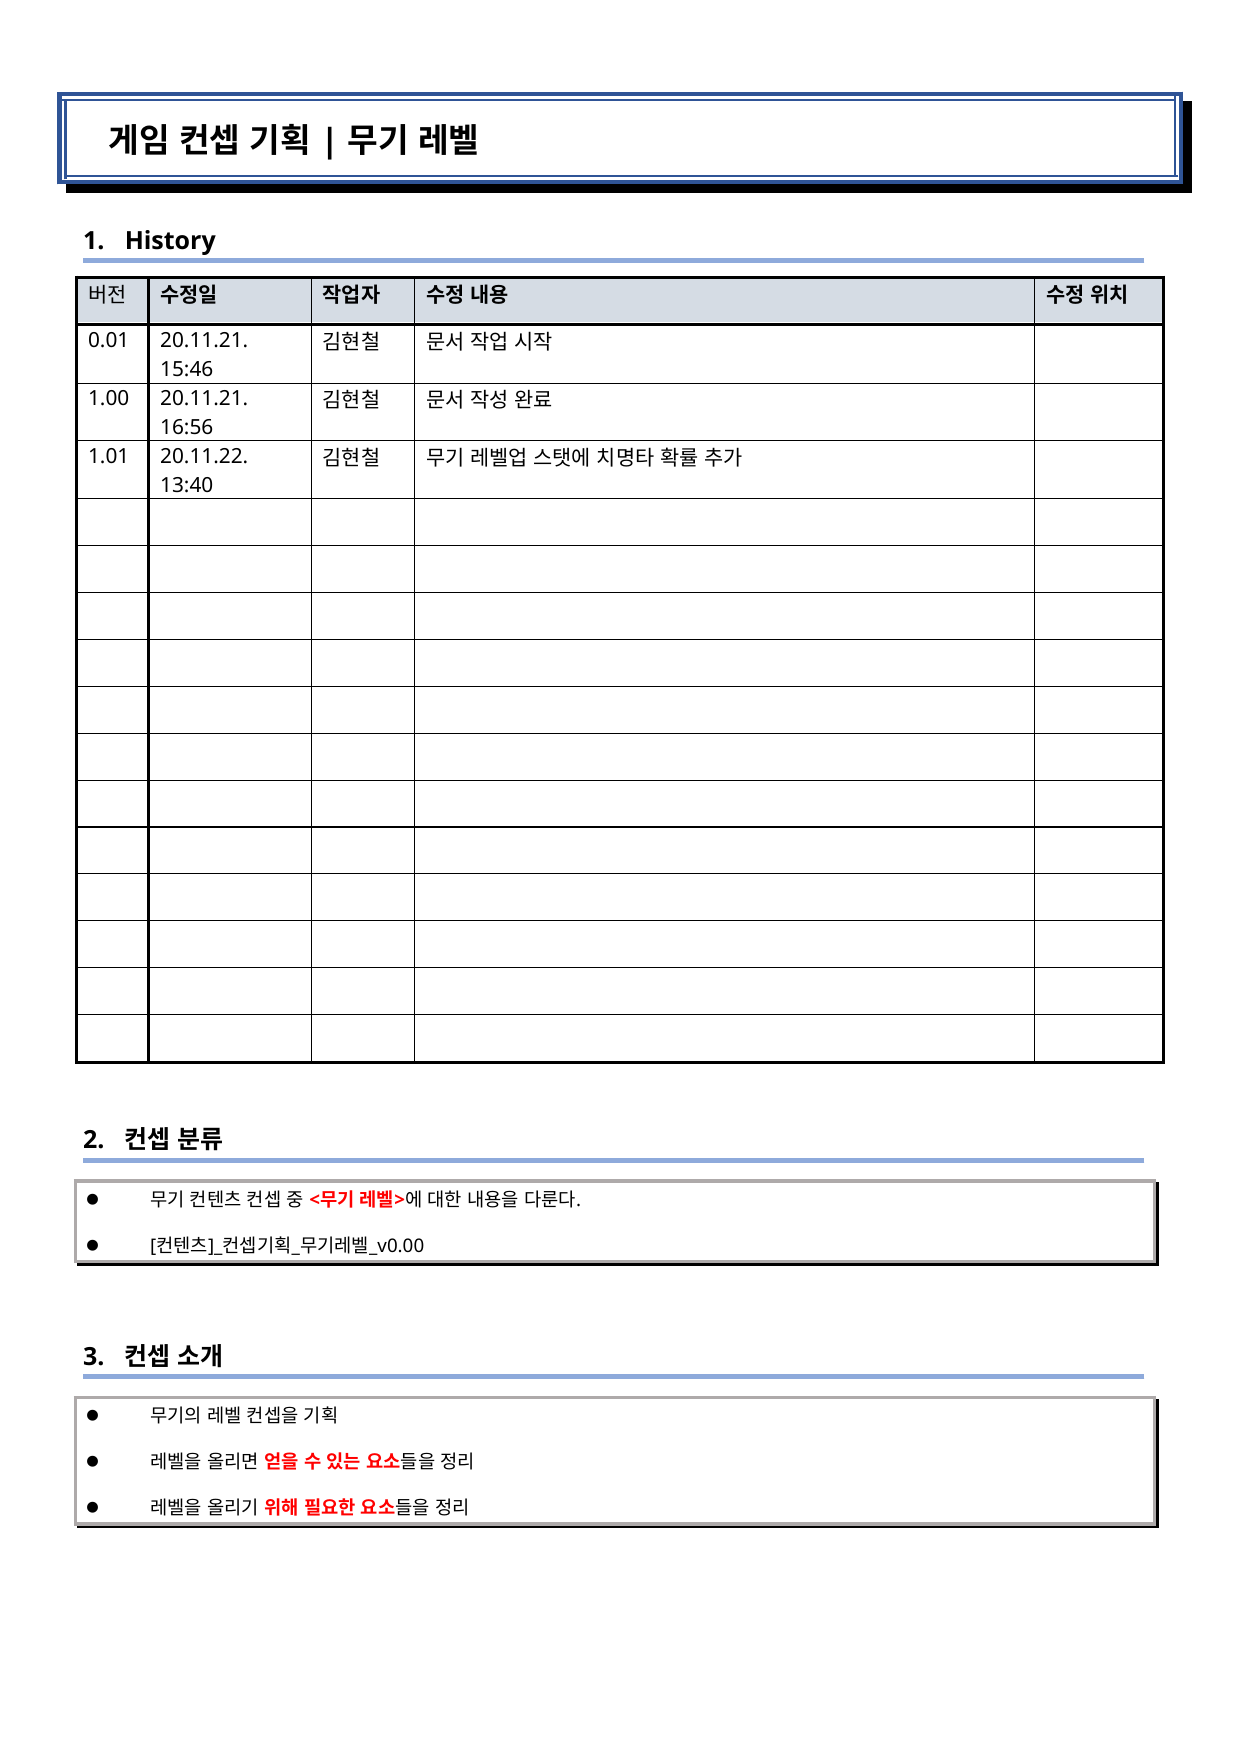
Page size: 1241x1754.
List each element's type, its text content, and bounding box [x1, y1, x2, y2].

table_cell [415, 1015, 1034, 1061]
table_cell [1035, 326, 1162, 382]
table_header 버전 [78, 279, 147, 322]
table_cell [150, 640, 311, 686]
table_cell [415, 734, 1034, 779]
table_cell [78, 593, 147, 639]
table_cell [312, 1015, 414, 1061]
table_cell [78, 640, 147, 686]
table_cell [312, 687, 414, 733]
table_cell [415, 593, 1034, 639]
table_cell [415, 874, 1034, 920]
table_cell [415, 828, 1034, 873]
text [컨텐츠]_컨셉기획_무기레벨_v0.00 [77, 1225, 1153, 1260]
text 게임 컨셉 기획 | 무기 레벨 [67, 101, 1174, 175]
table_cell [78, 1015, 147, 1061]
table_cell [415, 968, 1034, 1014]
table_cell [415, 499, 1034, 545]
table_cell 무기 레벨업 스탯에 치명타 확률 추가 [415, 441, 1034, 498]
table_cell [150, 968, 311, 1014]
text History [83, 222, 1144, 258]
table_cell [1035, 546, 1162, 592]
table_cell 문서 작성 완료 [415, 384, 1034, 440]
table_cell 0.01 [78, 326, 147, 382]
table_cell 1.00 [78, 384, 147, 440]
table_cell [1035, 687, 1162, 733]
table_cell [150, 781, 311, 826]
table_header 수정일 [150, 279, 311, 322]
table_cell [150, 828, 311, 873]
table_header 작업자 [312, 279, 414, 322]
text 컨셉 소개 [83, 1336, 1144, 1374]
table_cell [312, 781, 414, 826]
table_header 수정 내용 [415, 279, 1034, 322]
table_cell 20.11.21. 16:56 [150, 384, 311, 440]
table_cell [78, 921, 147, 967]
table_cell [150, 499, 311, 545]
table_cell [312, 734, 414, 779]
table_cell [78, 687, 147, 733]
table_cell [1035, 921, 1162, 967]
table_cell [78, 874, 147, 920]
table_cell [1035, 968, 1162, 1014]
table_cell [312, 828, 414, 873]
table_cell [150, 734, 311, 779]
table_cell [312, 593, 414, 639]
table_cell [150, 921, 311, 967]
table_cell 문서 작업 시작 [415, 326, 1034, 382]
table_cell [78, 546, 147, 592]
table_cell [312, 640, 414, 686]
table_cell [1035, 640, 1162, 686]
table_cell 김현철 [312, 441, 414, 498]
table_cell [150, 874, 311, 920]
table_cell 김현철 [312, 384, 414, 440]
table_cell [1035, 384, 1162, 440]
table_cell [150, 1015, 311, 1061]
table_cell [150, 546, 311, 592]
table_cell [1035, 874, 1162, 920]
table_cell [312, 499, 414, 545]
table_cell [1035, 828, 1162, 873]
table_cell [1035, 593, 1162, 639]
text 레벨을 올리기 위해 필요한 요소들을 정리 [77, 1488, 1153, 1522]
table_cell [415, 546, 1034, 592]
table_cell 20.11.22. 13:40 [150, 441, 311, 498]
table_cell 20.11.21. 15:46 [150, 326, 311, 382]
table_cell [150, 687, 311, 733]
table_cell [1035, 1015, 1162, 1061]
text 레벨을 올리면 얻을 수 있는 요소들을 정리 [77, 1442, 1153, 1474]
text 무기 컨텐츠 컨셉 중 <무기 레벨>에 대한 내용을 다룬다. [77, 1183, 1153, 1212]
table_cell [78, 734, 147, 779]
table_cell [78, 968, 147, 1014]
table_cell [1035, 499, 1162, 545]
table_cell [1035, 734, 1162, 779]
table_cell [1035, 441, 1162, 498]
table_cell [78, 781, 147, 826]
table_header 수정 위치 [1035, 279, 1162, 322]
table_cell [78, 828, 147, 873]
table_cell [1035, 781, 1162, 826]
table_cell [78, 499, 147, 545]
table_cell [312, 968, 414, 1014]
table_cell [415, 640, 1034, 686]
table_cell [312, 874, 414, 920]
table_cell [150, 593, 311, 639]
table_cell [415, 781, 1034, 826]
table_cell [415, 921, 1034, 967]
table_cell [312, 921, 414, 967]
text 컨셉 분류 [83, 1119, 1144, 1158]
text 무기의 레벨 컨셉을 기획 [77, 1399, 1153, 1428]
table_cell 1.01 [78, 441, 147, 498]
table_cell [312, 546, 414, 592]
table_cell [415, 687, 1034, 733]
table_cell 김현철 [312, 326, 414, 382]
